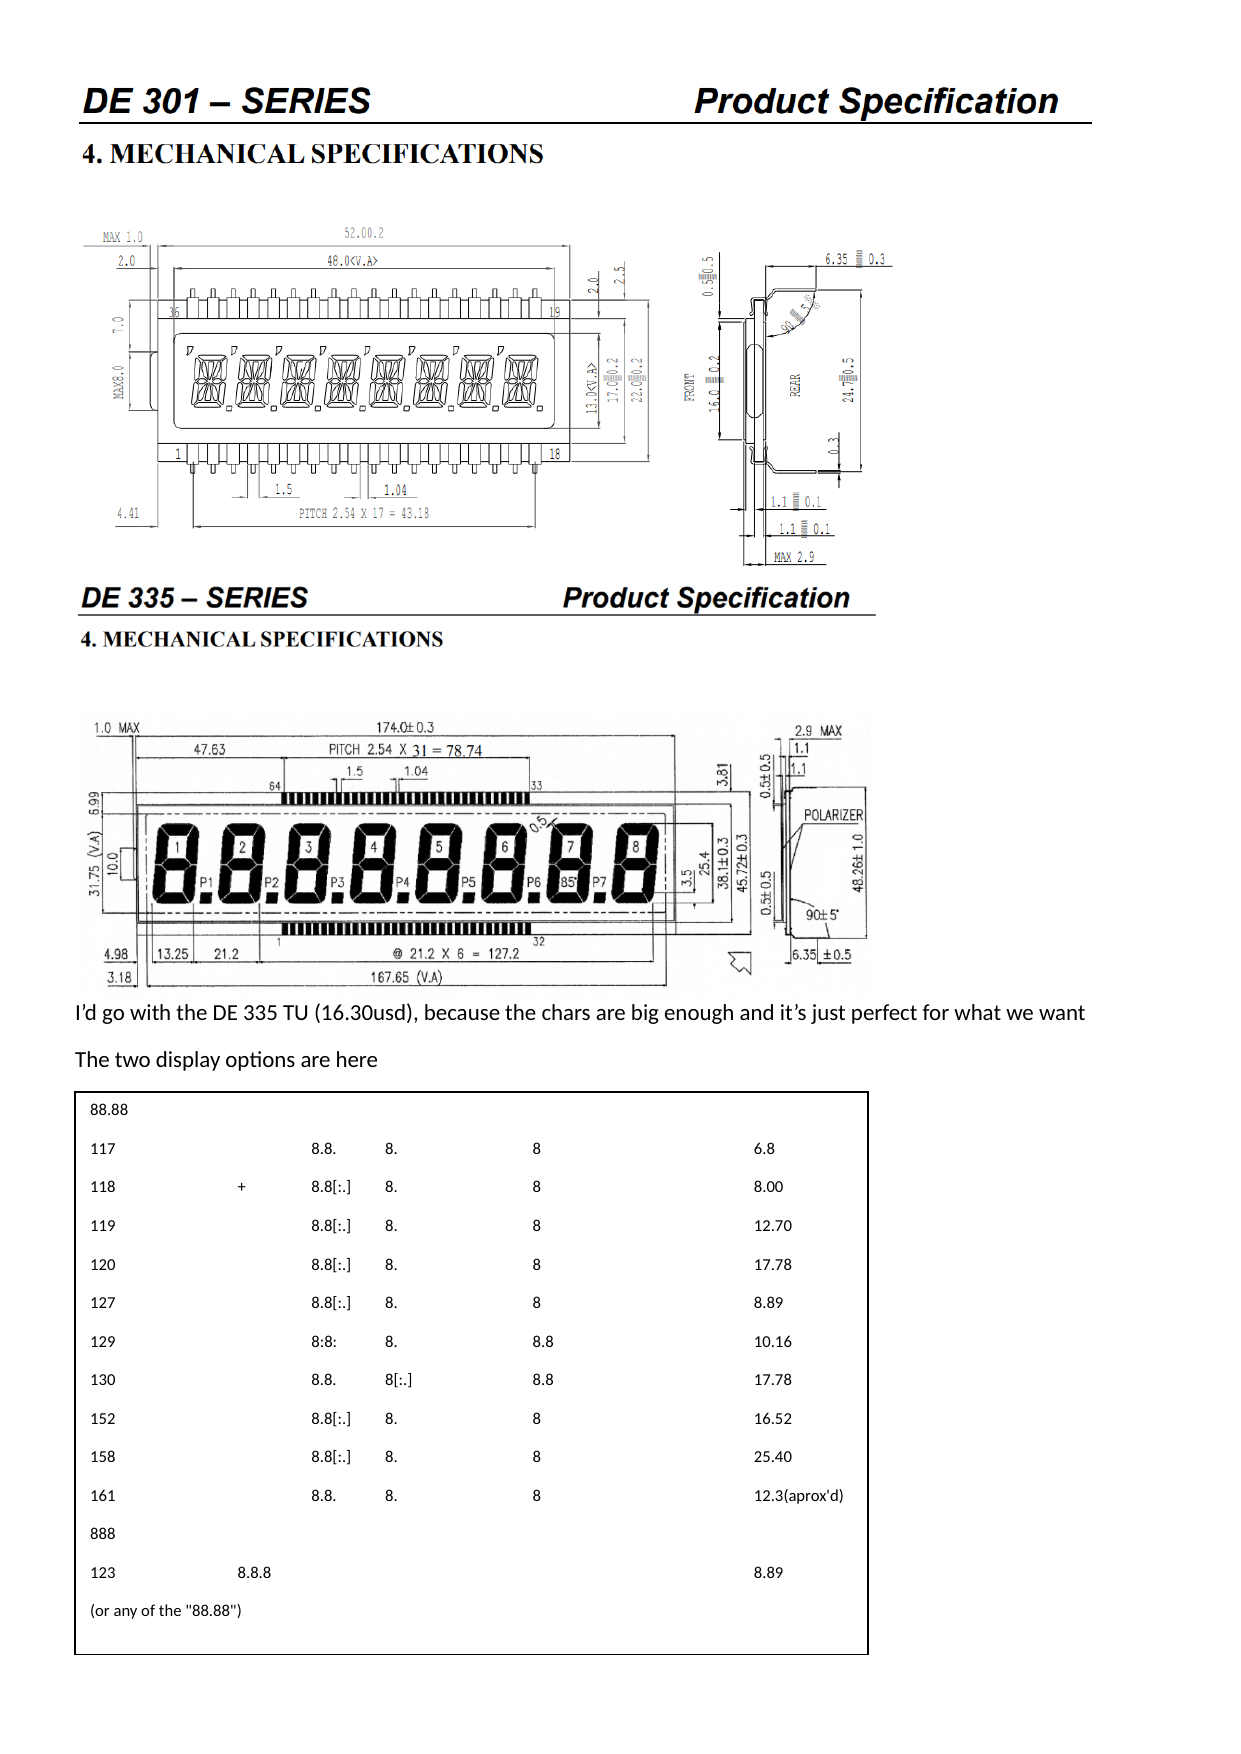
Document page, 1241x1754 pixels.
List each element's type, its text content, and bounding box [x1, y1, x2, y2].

text The two display options are here [75, 1045, 1165, 1073]
picture [75, 582, 882, 999]
picture [75, 75, 1110, 581]
